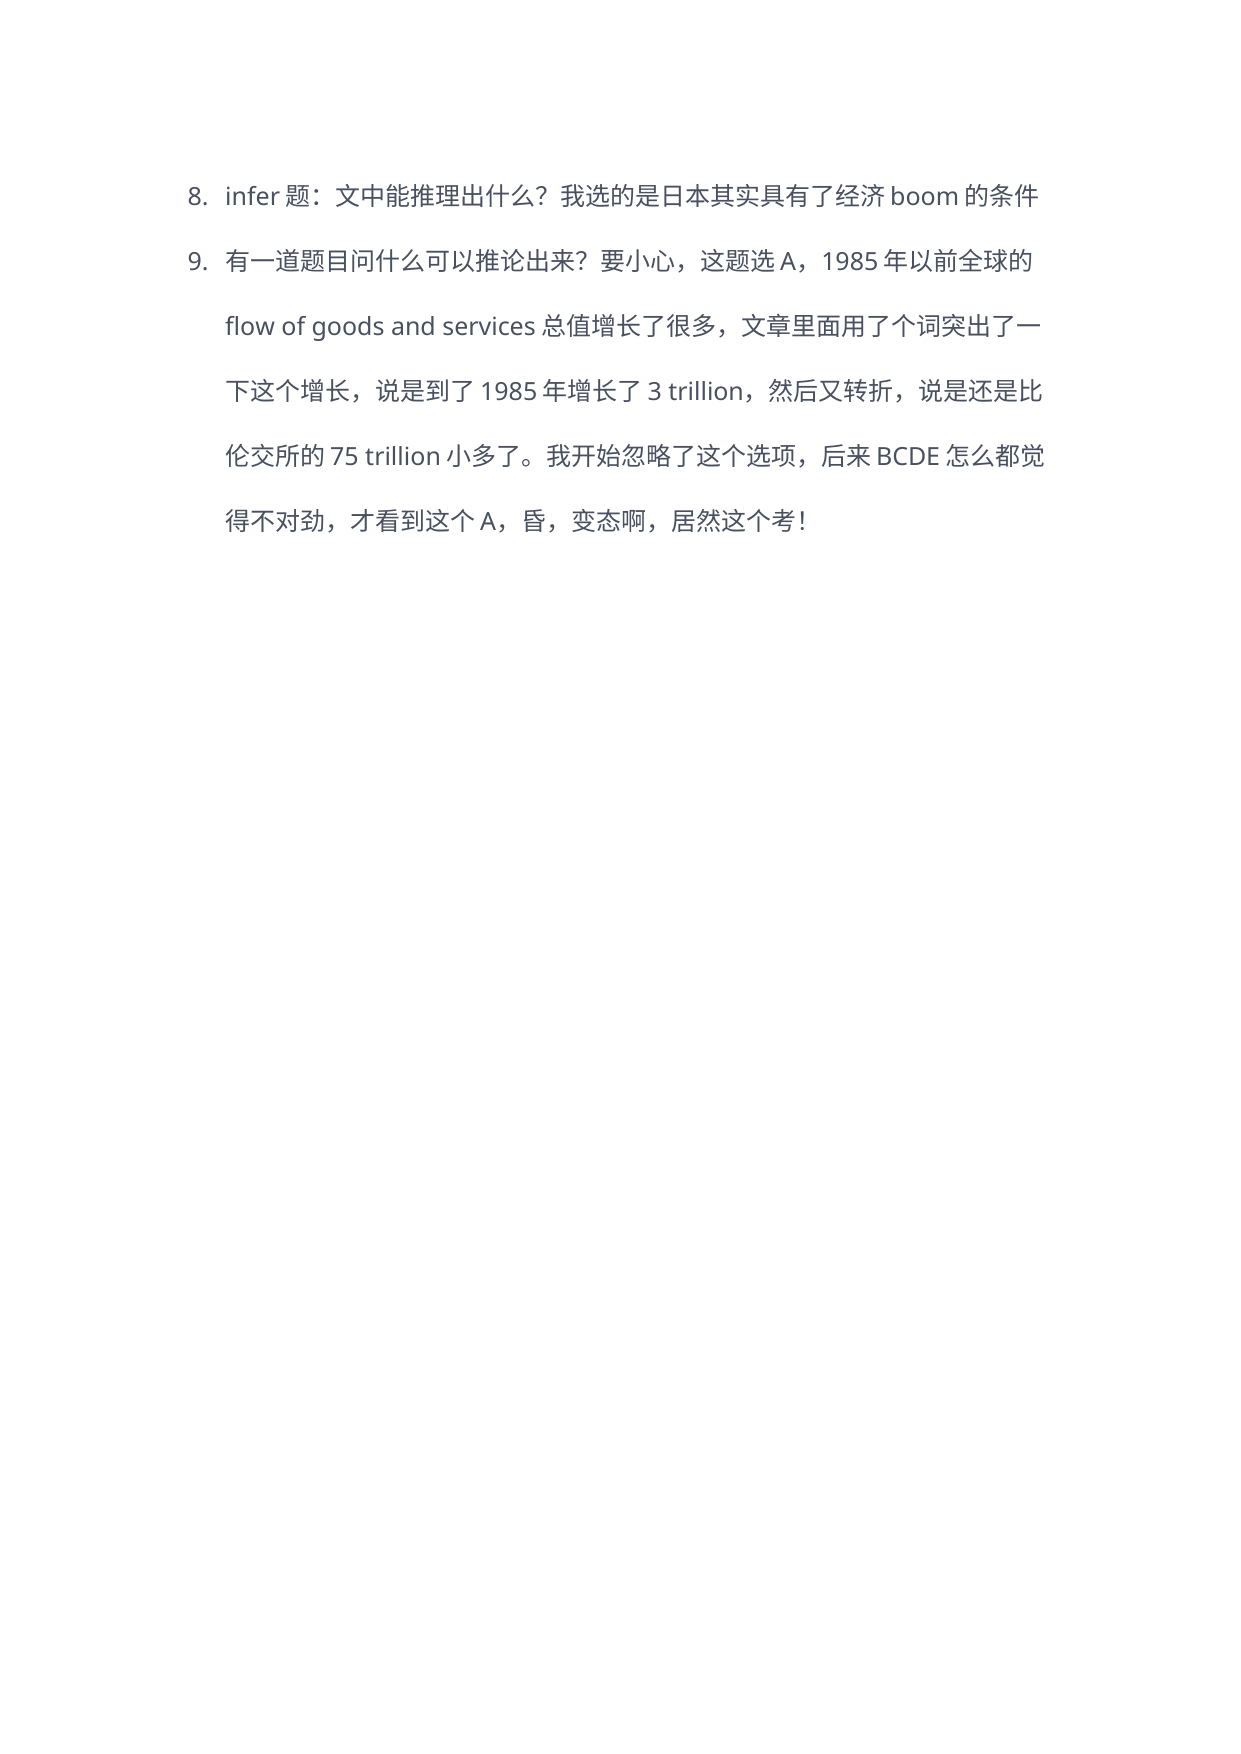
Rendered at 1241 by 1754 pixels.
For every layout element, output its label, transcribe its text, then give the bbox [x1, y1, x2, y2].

list 有一道题目问什么可以推论出来？要小心，这题选A，1985年以前全球的flow of goods and services总值增长了很多，文章里面用了个词突出了一下这个增长，说是到了1985年增长了3 trillion，然后又转折，说是还是比伦交所的75 trillion小多了。我开始忽略了这个选项，后来BCDE怎么都觉得不对劲，才看到这个A，昏，变态啊，居然这个考！ [187, 227, 1053, 552]
list infer题：文中能推理出什么？我选的是日本其实具有了经济boom的条件 [187, 162, 1053, 227]
